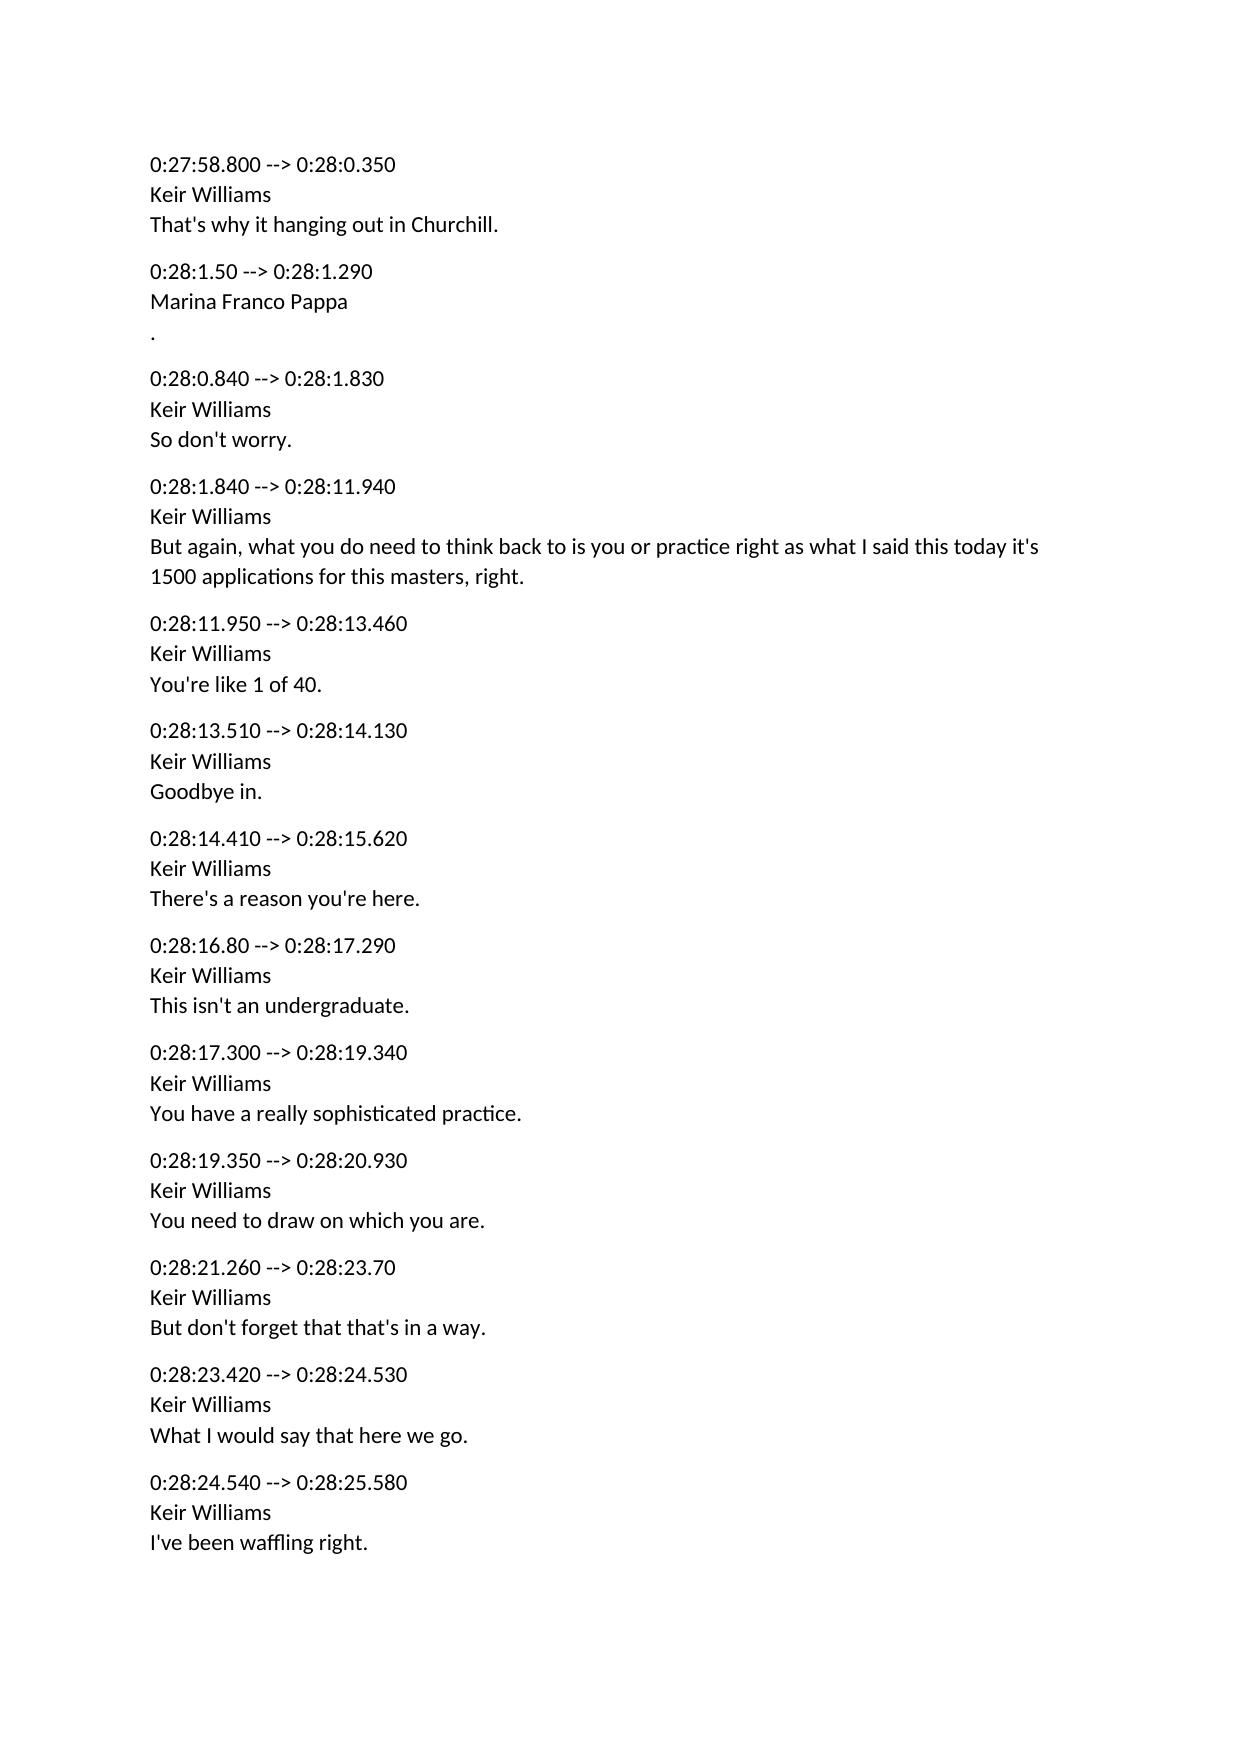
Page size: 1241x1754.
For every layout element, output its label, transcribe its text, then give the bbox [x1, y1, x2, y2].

text 0:28:23.420 --> 0:28:24.530 Keir Williams What I would say that here we go. [150, 1360, 1090, 1449]
text 0:28:17.300 --> 0:28:19.340 Keir Williams You have a really sophisticated practice. [150, 1038, 1090, 1127]
text 0:28:21.260 --> 0:28:23.70 Keir Williams But don't forget that that's in a way. [150, 1253, 1090, 1342]
text 0:28:0.840 --> 0:28:1.830 Keir Williams So don't worry. [150, 364, 1090, 453]
text 0:28:1.50 --> 0:28:1.290 Marina Franco Pappa . [150, 257, 1090, 346]
text 0:27:58.800 --> 0:28:0.350 Keir Williams That's why it hanging out in Churchill. [150, 150, 1090, 238]
text 0:28:19.350 --> 0:28:20.930 Keir Williams You need to draw on which you are. [150, 1146, 1090, 1234]
text 0:28:14.410 --> 0:28:15.620 Keir Williams There's a reason you're here. [150, 824, 1090, 912]
text 0:28:16.80 --> 0:28:17.290 Keir Williams This isn't an undergraduate. [150, 931, 1090, 1020]
text 0:28:1.840 --> 0:28:11.940 Keir Williams But again, what you do need to think back to is you or practice right as what I said this today it's 1500 applications for this masters, right. [150, 472, 1090, 591]
text 0:28:11.950 --> 0:28:13.460 Keir Williams You're like 1 of 40. [150, 609, 1090, 698]
text 0:28:13.510 --> 0:28:14.130 Keir Williams Goodbye in. [150, 717, 1090, 805]
text 0:28:24.540 --> 0:28:25.580 Keir Williams I've been waffling right. [150, 1468, 1090, 1556]
